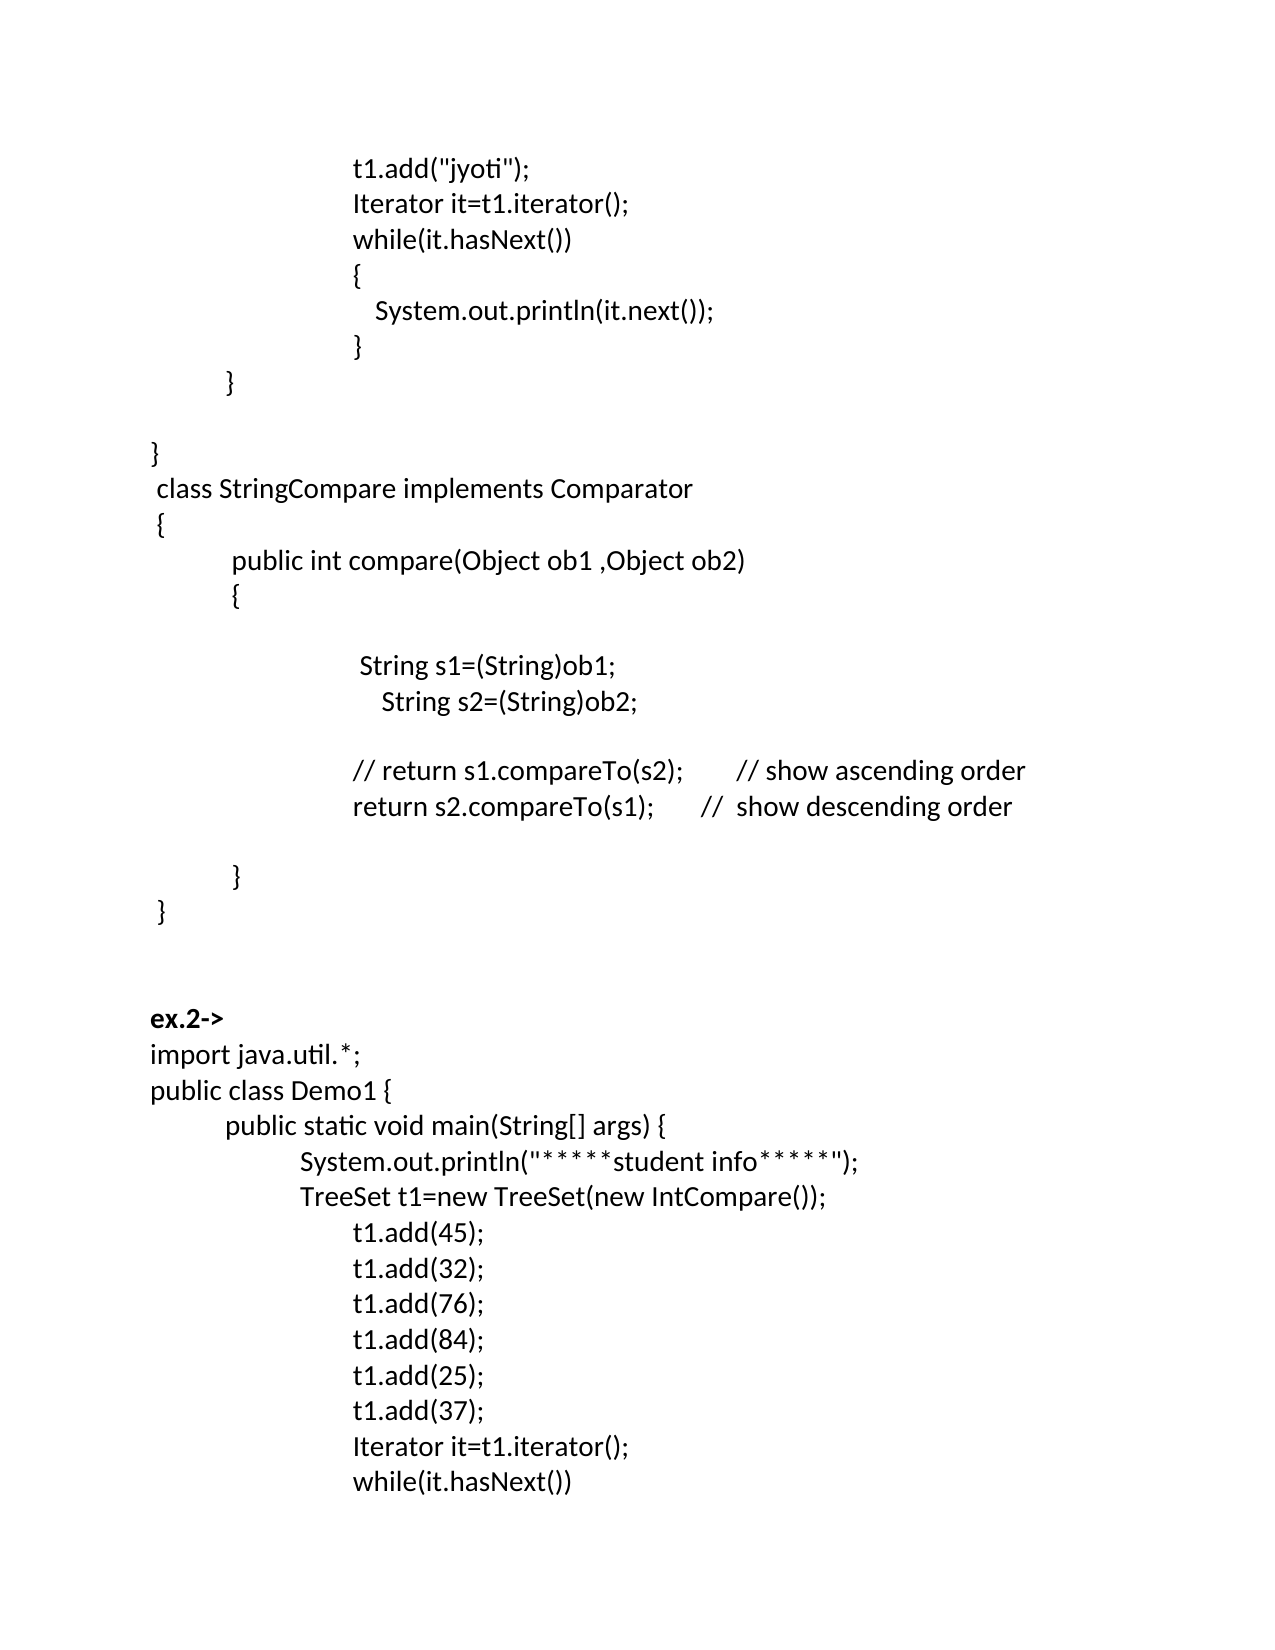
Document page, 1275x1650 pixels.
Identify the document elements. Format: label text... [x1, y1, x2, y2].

text while(it.hasNext()) [150, 1463, 1125, 1499]
text { [150, 506, 1125, 542]
text t1.add(32); [150, 1250, 1125, 1285]
text t1.add(76); [150, 1285, 1125, 1321]
text { [150, 257, 1125, 292]
text public class Demo1 { [150, 1072, 1125, 1107]
text System.out.println("*****student info*****"); [150, 1143, 1125, 1178]
text String s2=(String)ob2; [150, 683, 1125, 718]
text t1.add(45); [150, 1214, 1125, 1250]
text ex.2-> [150, 1000, 1125, 1036]
text t1.add(25); [150, 1357, 1125, 1392]
text String s1=(String)ob1; [150, 647, 1125, 683]
text class StringCompare implements Comparator [150, 471, 1125, 506]
text } [150, 858, 1125, 893]
text System.out.println(it.next()); [150, 292, 1125, 328]
text import java.util.*; [150, 1036, 1125, 1072]
text } [150, 328, 1125, 364]
text t1.add(37); [150, 1392, 1125, 1428]
text // return s1.compareTo(s2); // show ascending order [150, 752, 1125, 788]
text t1.add("jyoti"); [150, 150, 1125, 186]
text Iterator it=t1.iterator(); [150, 1428, 1125, 1463]
text return s2.compareTo(s1); // show descending order [150, 788, 1125, 824]
text } [150, 893, 1125, 929]
text } [150, 435, 1125, 471]
text public static void main(String[] args) { [150, 1107, 1125, 1143]
text } [150, 364, 1125, 399]
text while(it.hasNext()) [150, 221, 1125, 257]
text Iterator it=t1.iterator(); [150, 186, 1125, 221]
text public int compare(Object ob1 ,Object ob2) [150, 542, 1125, 577]
text t1.add(84); [150, 1321, 1125, 1357]
text TreeSet t1=new TreeSet(new IntCompare()); [150, 1178, 1125, 1214]
text { [150, 577, 1125, 613]
